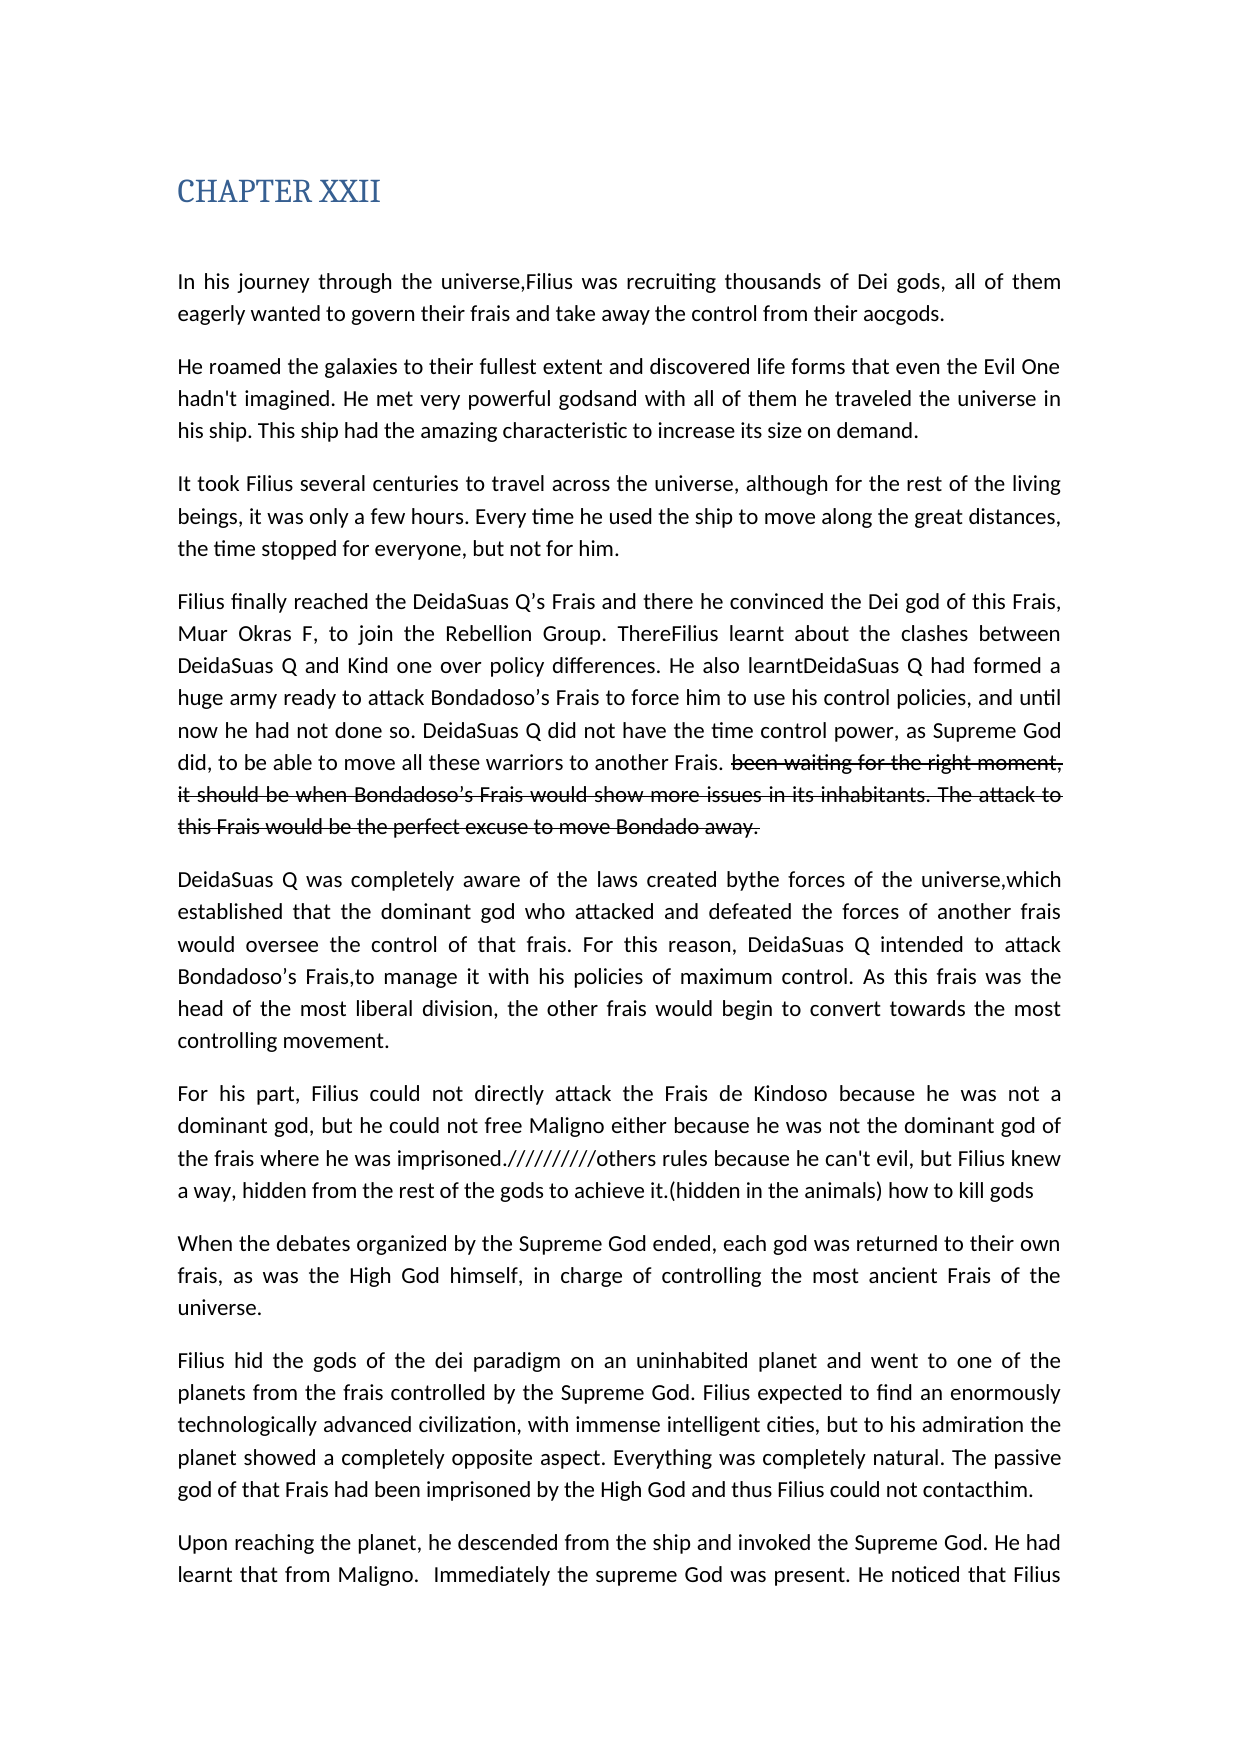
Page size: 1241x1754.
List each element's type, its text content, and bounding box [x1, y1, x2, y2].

text For his part, Filius could not directly attack the Frais de Kindoso because he was not a dominant god, but he could not free Maligno either because he was not the dominant god of the frais where he was imprisoned.//////////others rules because he can't evil, but Filius knew a way, hidden from the rest of the gods to achieve it.(hidden in the animals) how to kill gods [177, 1079, 1063, 1204]
text It took Filius several centuries to travel across the universe, although for the rest of the living beings, it was only a few hours. Every time he used the ship to move along the great distances, the time stopped for everyone, but not for him. [177, 469, 1063, 562]
text In his journey through the universe,Filius was recruiting thousands of Dei gods, all of them eagerly wanted to govern their frais and take away the control from their aocgods. [177, 267, 1063, 327]
text Filius hid the gods of the dei paradigm on an uninhabited planet and went to one of the planets from the frais controlled by the Supreme God. Filius expected to find an enormously technologically advanced civilization, with immense intelligent cities, but to his admiration the planet showed a completely opposite aspect. Everything was completely natural. The passive god of that Frais had been imprisoned by the High God and thus Filius could not contacthim. [177, 1346, 1063, 1503]
text Filius finally reached the DeidaSuas Q’s Frais and there he convinced the Dei god of this Frais, Muar Okras F, to join the Rebellion Group. ThereFilius learnt about the clashes between DeidaSuas Q and Kind one over policy differences. He also learntDeidaSuas Q had formed a huge army ready to attack Bondadoso’s Frais to force him to use his control policies, and until now he had not done so. DeidaSuas Q did not have the time control power, as Supreme God did, to be able to move all these warriors to another Frais. been waiting for the right moment, it should be when Bondadoso’s Frais would show more issues in its inhabitants. The attack to this Frais would be the perfect excuse to move Bondado away. [177, 587, 1063, 796]
subtitle CHAPTER XXII [177, 173, 1063, 211]
text When the debates organized by the Supreme God ended, each god was returned to their own frais, as was the High God himself, in charge of controlling the most ancient Frais of the universe. [177, 1229, 1063, 1321]
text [177, 1528, 1063, 1588]
text He roamed the galaxies to their fullest extent and discovered life forms that even the Evil One hadn't imagined. He met very powerful godsand with all of them he traveled the universe in his ship. This ship had the amazing characteristic to increase its size on demand. [177, 352, 1063, 444]
text DeidaSuas Q was completely aware of the laws created bythe forces of the universe,which established that the dominant god who attacked and defeated the forces of another frais would oversee the control of that frais. For this reason, DeidaSuas Q intended to attack Bondadoso’s Frais,to manage it with his policies of maximum control. As this frais was the head of the most liberal division, the other frais would begin to convert towards the most controlling movement. [177, 865, 1063, 1054]
